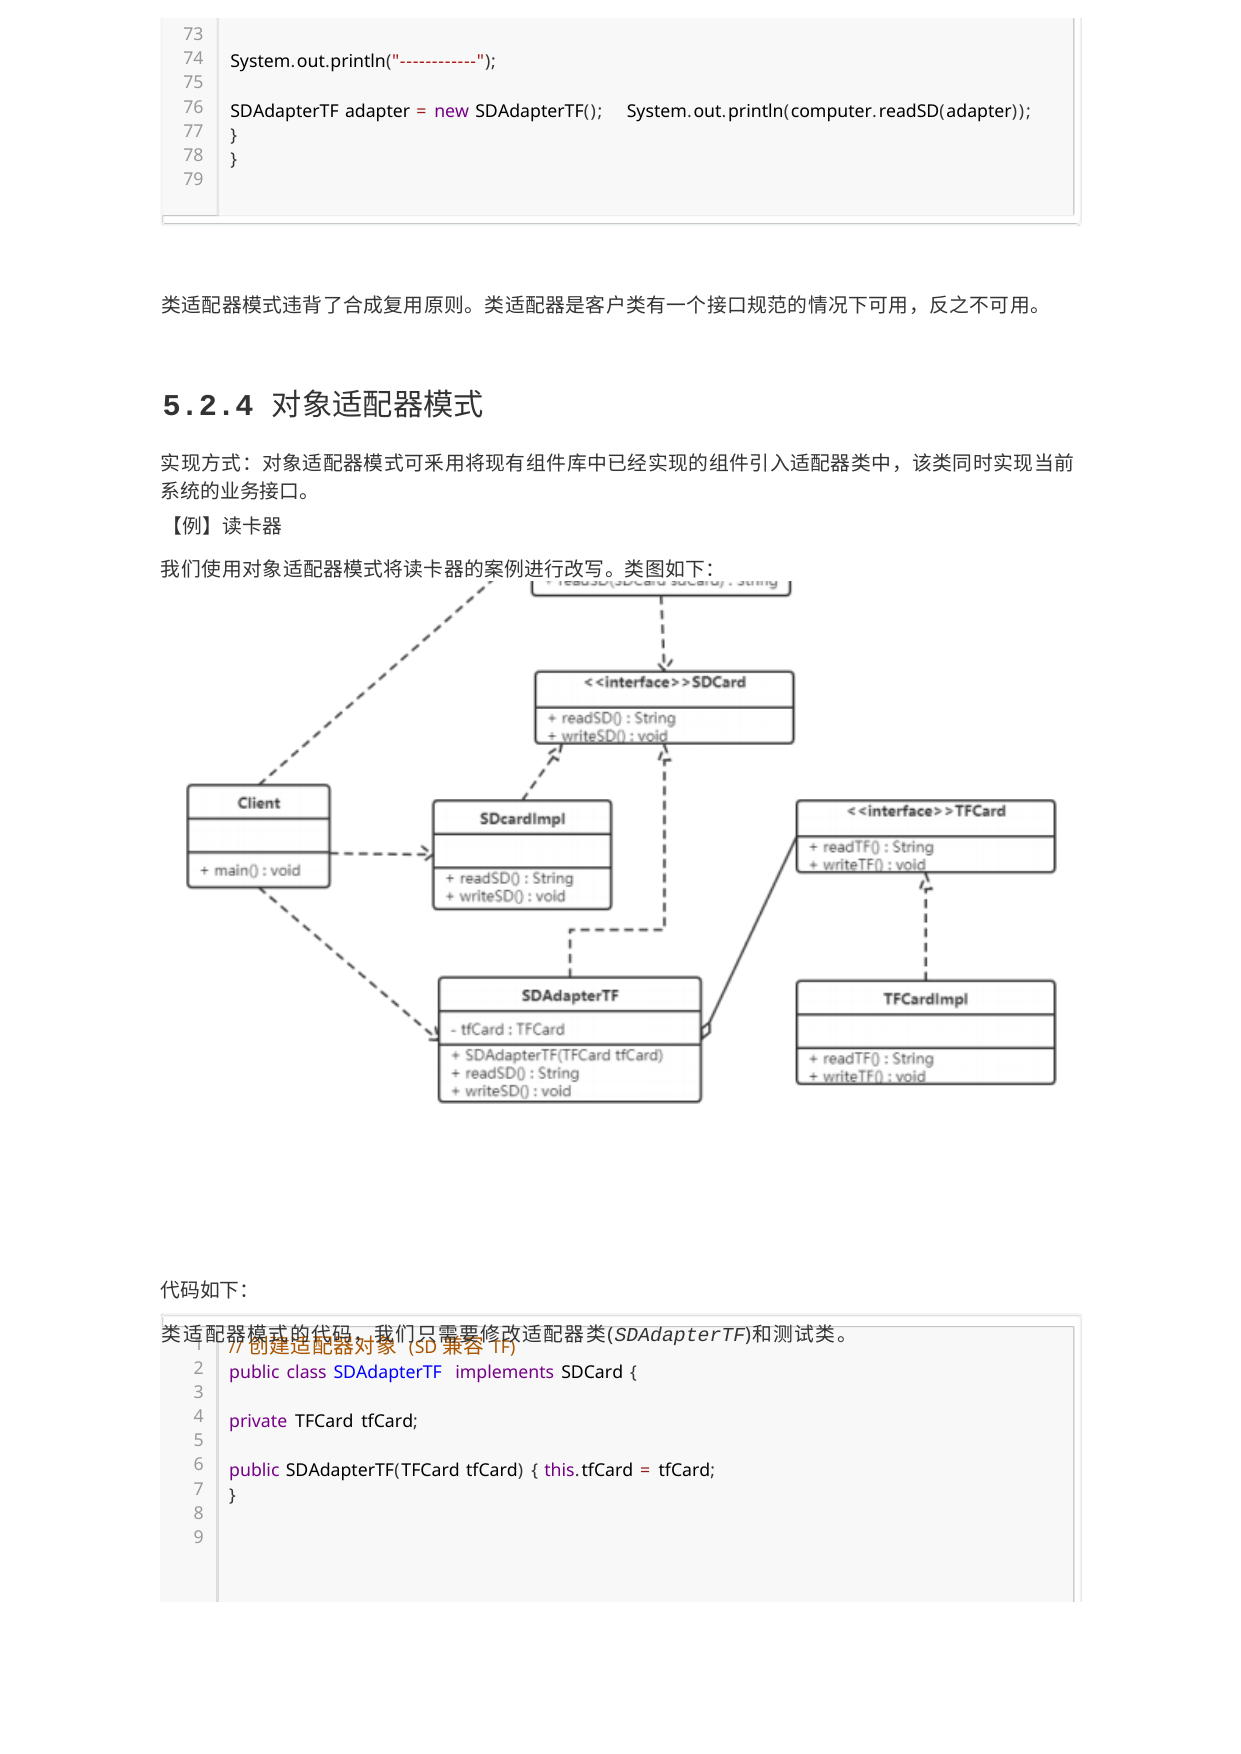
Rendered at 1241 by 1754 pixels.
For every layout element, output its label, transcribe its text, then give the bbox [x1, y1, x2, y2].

text 5.2.4 对象适配器模式 [162, 388, 1014, 422]
text 代码如下： [161, 1280, 1099, 1302]
text 实现方式：对象适配器模式可釆用将现有组件库中已经实现的组件引入适配器类中，该类同时实现当前 系统的业务接口。 [161, 447, 1076, 504]
picture [160, 18, 1082, 227]
text 我们使用对象适配器模式将读卡器的案例进行改写。类图如下： [161, 559, 1099, 581]
text 类适配器模式违背了合成复用原则。类适配器是客户类有一个接口规范的情况下可用，反之不可用。 [161, 294, 1099, 317]
picture [160, 581, 1082, 1129]
picture [160, 1313, 1082, 1602]
text 类适配器模式的代码，我们只需要修改适配器类(SDAdapterTF)和测试类。 [161, 1324, 1099, 1346]
text 【例】读卡器 [162, 516, 1099, 538]
picture [427, 1346, 434, 1352]
